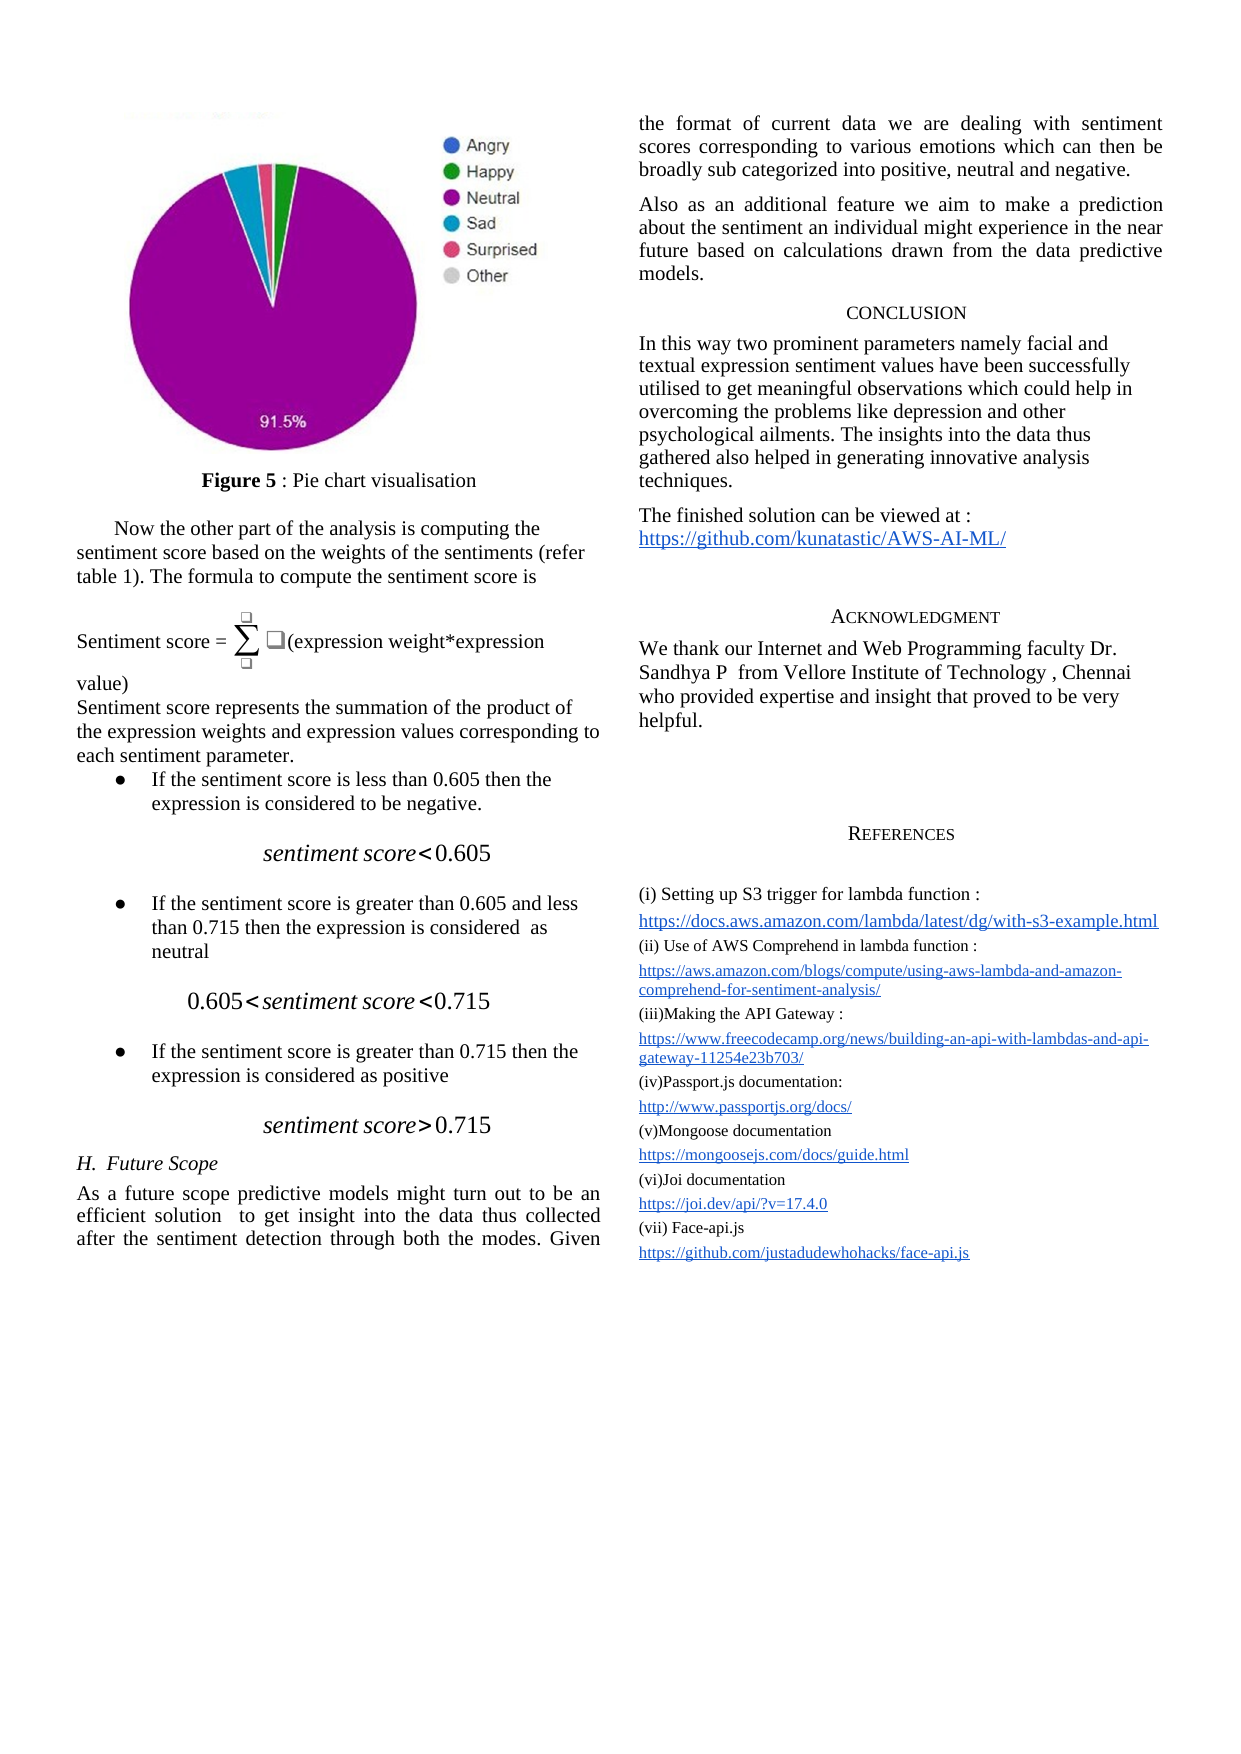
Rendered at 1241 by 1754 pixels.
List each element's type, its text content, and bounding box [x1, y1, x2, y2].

text http://www.passportjs.org/docs/ [639, 1096, 1164, 1116]
text https://docs.aws.amazon.com/lambda/latest/dg/with-s3-example.html [639, 909, 1164, 931]
list If the sentiment score is greater than 0.715 then the expression is considered as positive [114, 1039, 601, 1087]
text We thank our Internet and Web Programming faculty Dr. Sandhya P from Vellore Institute of Technology , Chennai who provided expertise and insight that proved to be very helpful. [639, 636, 1164, 732]
text https://github.com/justadudewhohacks/face-api.js [639, 1243, 1164, 1262]
text (v)Mongoose documentation [639, 1121, 1164, 1140]
list If the sentiment score is greater than 0.605 and less than 0.715 then the expression is considered as neutral [114, 891, 601, 963]
text As a future scope predictive models might turn out to be an efficient solution to get insight into the data thus collected after the sentiment detection through both the modes. Given the format of current data we are dealing with sentiment scores corresponding to various emotions which can then be broadly sub categorized into positive, neutral and negative. [76, 1182, 601, 1250]
text Also as an additional feature we aim to make a prediction about the sentiment an individual might experience in the near future based on calculations drawn from the data predictive models. [639, 194, 1164, 285]
text Figure 5 : Pie chart visualisation [76, 468, 601, 492]
subtitle Future Scope [76, 1151, 601, 1175]
text (vi)Joi documentation [639, 1169, 1164, 1189]
text https://joi.dev/api/?v=17.4.0 [639, 1194, 1164, 1213]
text https://aws.amazon.com/blogs/compute/using-aws-lambda-and-amazon-comprehend-for-sentiment-analysis/ [639, 961, 1164, 999]
text Sentiment score represents the summation of the product of the expression weights and expression values corresponding to each sentiment parameter. [76, 695, 601, 767]
picture [76, 112, 602, 468]
subtitle References [639, 821, 1164, 845]
text Now the other part of the analysis is computing the sentiment score based on the weights of the sentiments (refer table 1). The formula to compute the sentiment score is [76, 516, 601, 588]
subtitle Acknowledgment [639, 603, 1164, 628]
text (i) Setting up S3 trigger for lambda function : [639, 883, 1164, 904]
text (iii)Making the API Gateway : [639, 1004, 1164, 1023]
text Sentiment score = (expression weight*expression value) [76, 612, 601, 695]
subtitle CONCLUSION [639, 302, 1164, 323]
text (vii) Face-api.js [639, 1218, 1164, 1237]
text (ii) Use of AWS Comprehend in lambda function : [639, 936, 1164, 955]
text The finished solution can be viewed at : https://github.com/kunatastic/AWS-AI-ML/ [639, 504, 1164, 550]
text As a future scope predictive models might turn out to be an efficient solution to get insight into the data thus collected after the sentiment detection through both the modes. Given the format of current data we are dealing with sentiment scores corresponding to various emotions which can then be broadly sub categorized into positive, neutral and negative. [639, 112, 1164, 181]
list If the sentiment score is less than 0.605 then the expression is considered to be negative. [114, 767, 601, 815]
text (iv)Passport.js documentation: [639, 1072, 1164, 1091]
text In this way two prominent parameters namely facial and textual expression sentiment values have been successfully utilised to get meaningful observations which could help in overcoming the problems like depression and other psychological ailments. The insights into the data thus gathered also helped in generating innovative analysis techniques. [639, 332, 1164, 492]
text https://www.freecodecamp.org/news/building-an-api-with-lambdas-and-api-gateway-11254e23b703/ [639, 1028, 1164, 1067]
text https://mongoosejs.com/docs/guide.html [639, 1145, 1164, 1164]
